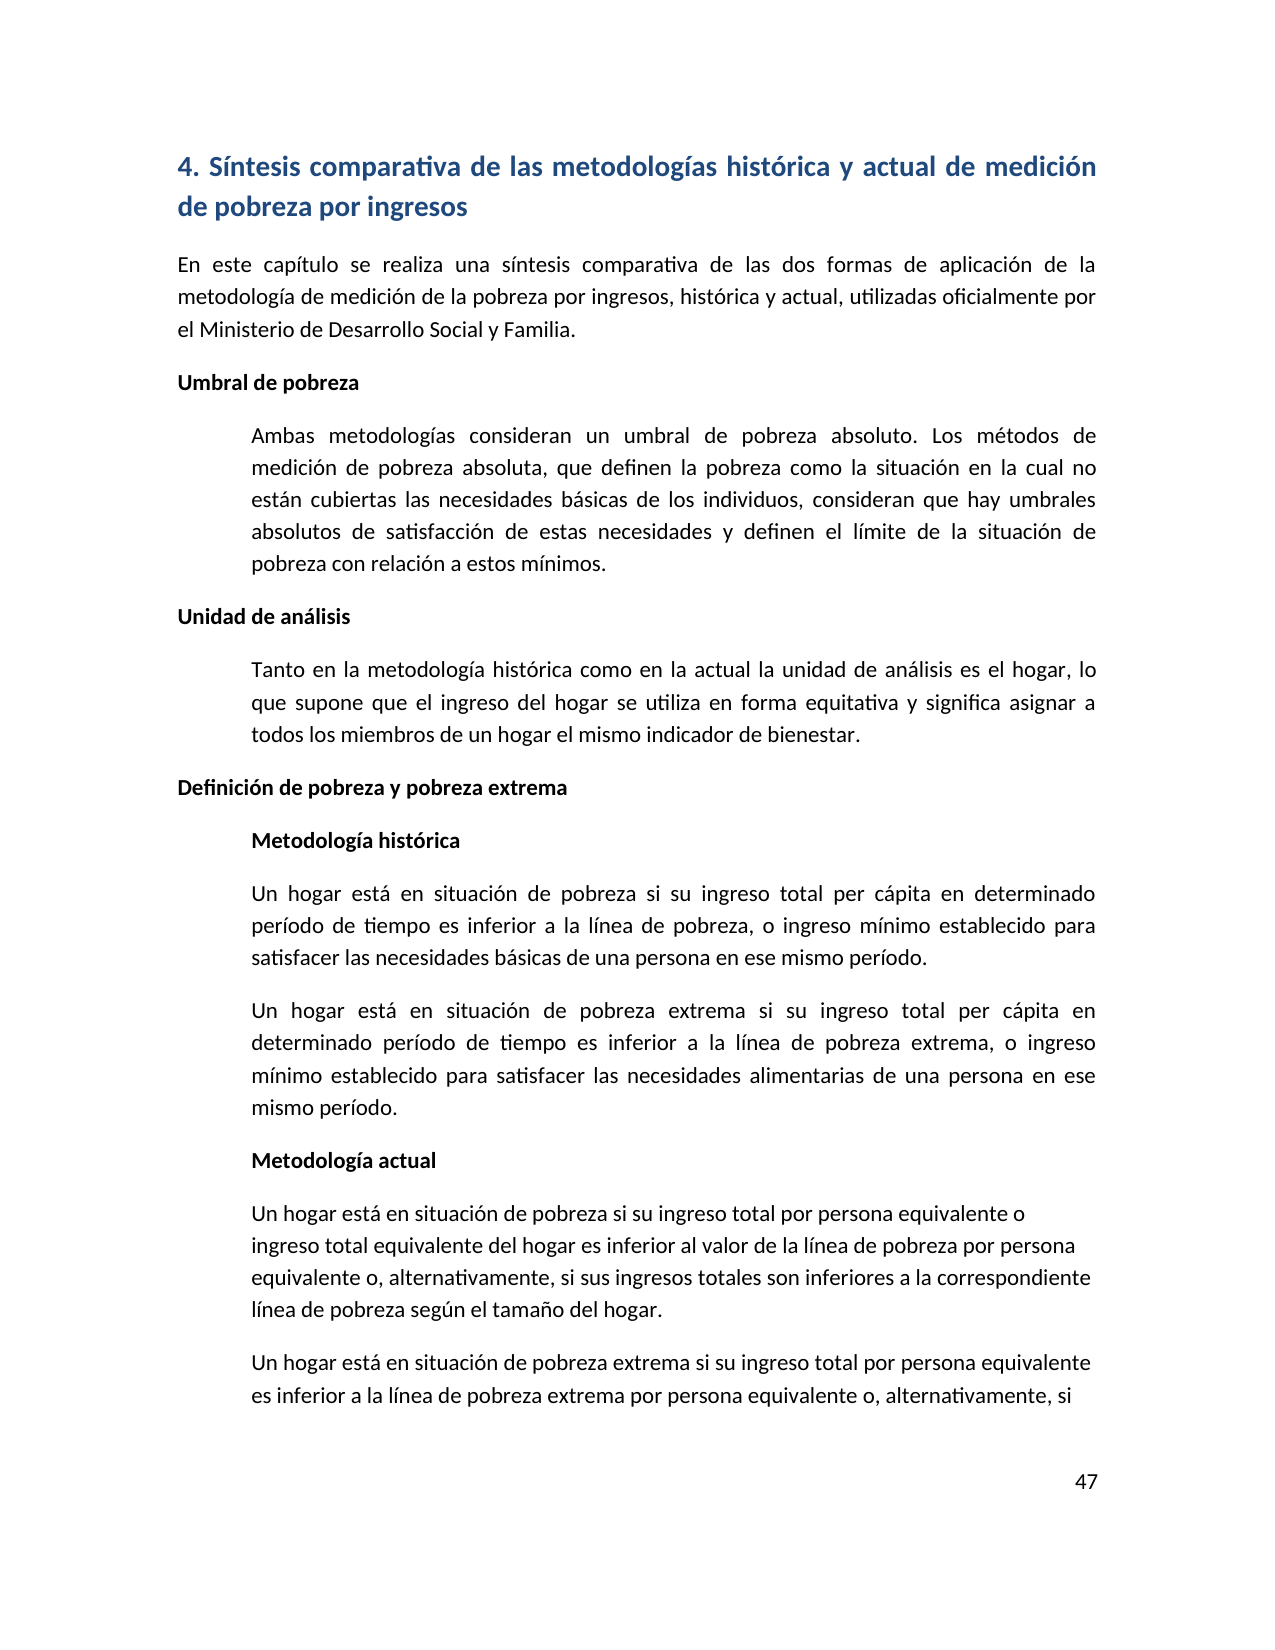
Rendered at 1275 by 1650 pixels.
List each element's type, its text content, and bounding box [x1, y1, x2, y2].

text Un hogar está en situación de pobreza extrema si su ingreso total per cápita en determinado período de tiempo es inferior a la línea de pobreza extrema, o ingreso mínimo establecido para satisfacer las necesidades alimentarias de una persona en ese mismo período. [251, 996, 1098, 1121]
text Tanto en la metodología histórica como en la actual la unidad de análisis es el hogar, lo que supone que el ingreso del hogar se utiliza en forma equitativa y significa asignar a todos los miembros de un hogar el mismo indicador de bienestar. [251, 656, 1098, 748]
text Unidad de análisis [177, 602, 1098, 631]
text Umbral de pobreza [177, 368, 1098, 396]
text Un hogar está en situación de pobreza si su ingreso total por persona equivalente o ingreso total equivalente del hogar es inferior al valor de la línea de pobreza por persona equivalente o, alternativamente, si sus ingresos totales son inferiores a la correspondiente línea de pobreza según el tamaño del hogar. [251, 1199, 1098, 1323]
text Definición de pobreza y pobreza extrema [177, 773, 1098, 801]
text Ambas metodologías consideran un umbral de pobreza absoluto. Los métodos de medición de pobreza absoluta, que definen la pobreza como la situación en la cual no están cubiertas las necesidades básicas de los individuos, consideran que hay umbrales absolutos de satisfacción de estas necesidades y definen el límite de la situación de pobreza con relación a estos mínimos. [251, 421, 1098, 577]
text Metodología histórica [251, 826, 1098, 854]
text En este capítulo se realiza una síntesis comparativa de las dos formas de aplicación de la metodología de medición de la pobreza por ingresos, histórica y actual, utilizadas oficialmente por el Ministerio de Desarrollo Social y Familia. [177, 250, 1098, 343]
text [251, 1348, 1098, 1409]
text Metodología actual [251, 1146, 1098, 1174]
text Un hogar está en situación de pobreza si su ingreso total per cápita en determinado período de tiempo es inferior a la línea de pobreza, o ingreso mínimo establecido para satisfacer las necesidades básicas de una persona en ese mismo período. [251, 879, 1098, 971]
text 4. Síntesis comparativa de las metodologías histórica y actual de medición de pobreza por ingresos [177, 148, 1098, 224]
